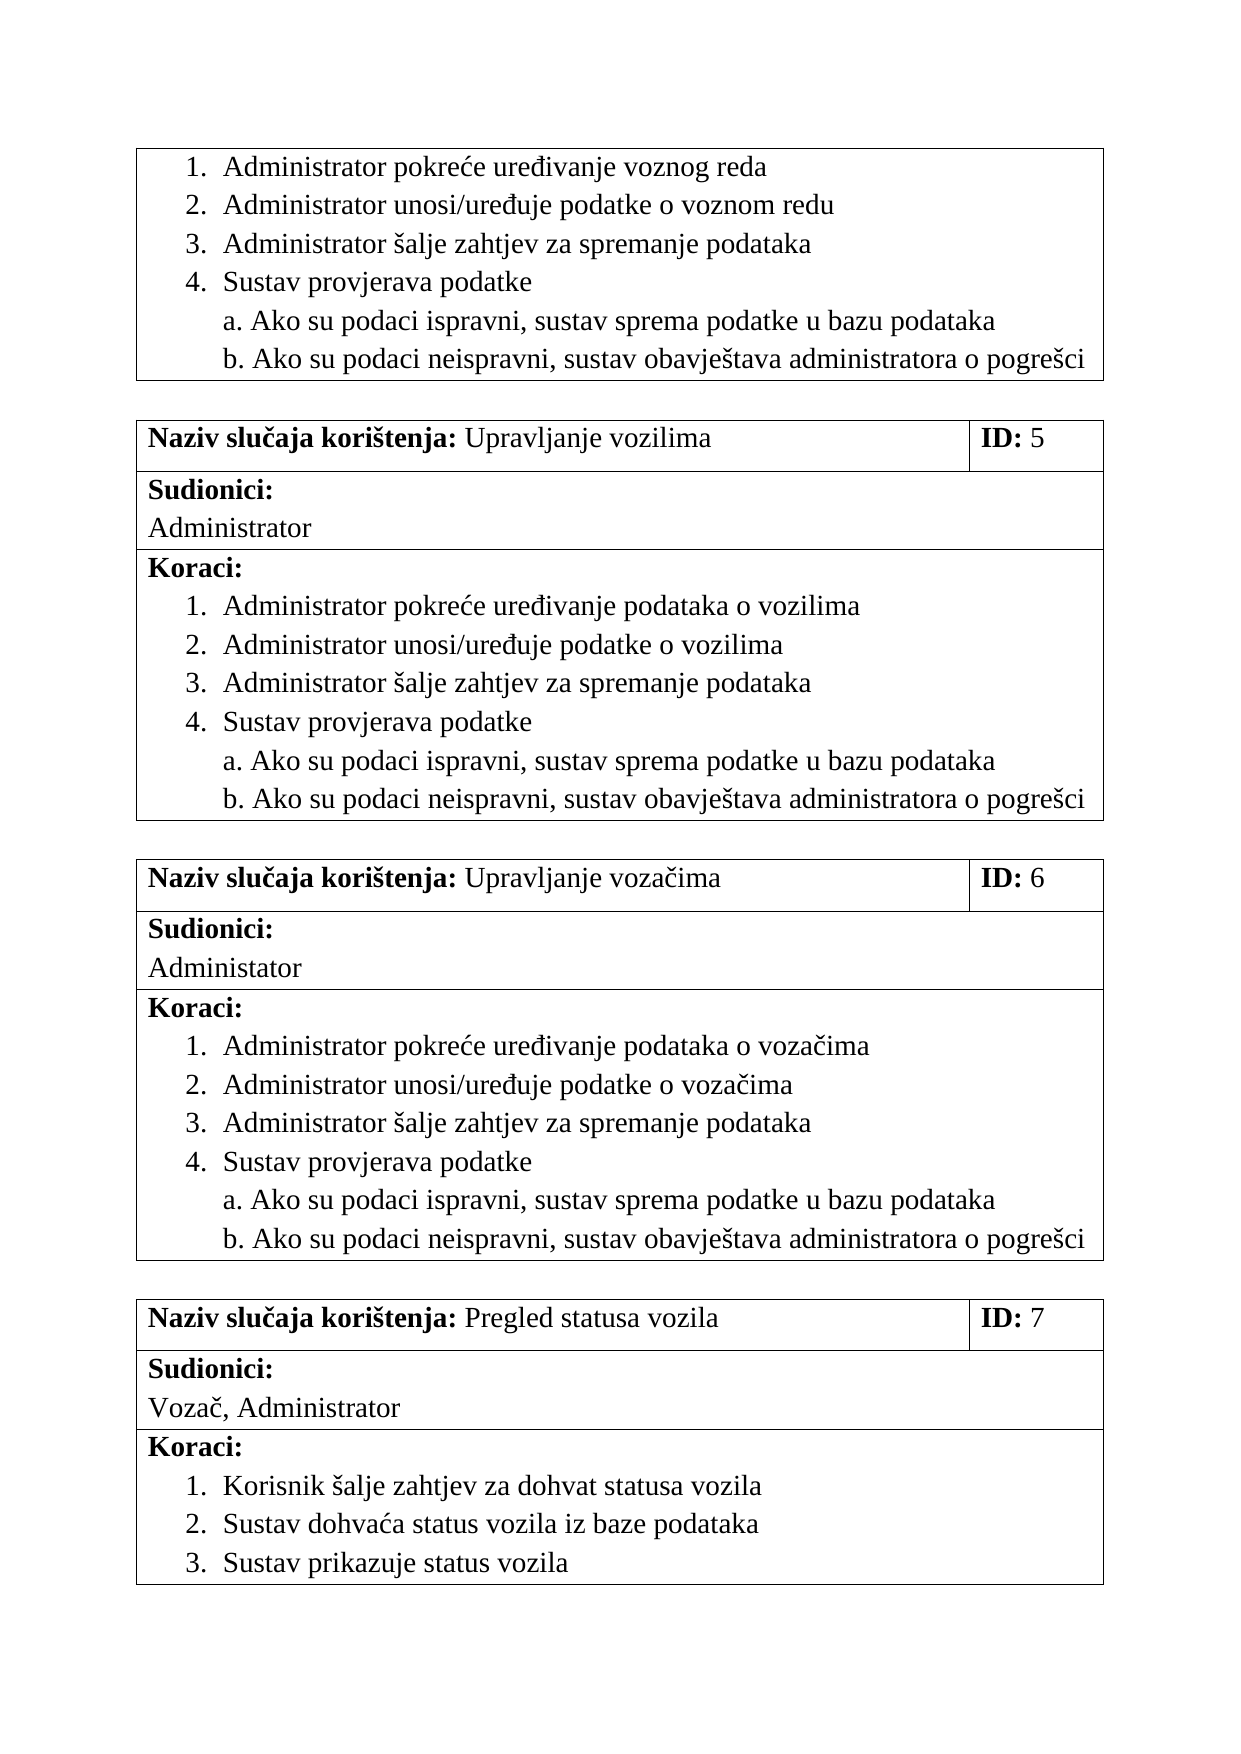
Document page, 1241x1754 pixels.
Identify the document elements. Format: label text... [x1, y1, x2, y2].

table_cell Sudionici: Administrator [137, 472, 1103, 549]
table_header ID: 7 [970, 1300, 1103, 1350]
table_cell Sudionici: Vozač, Administrator [137, 1351, 1103, 1428]
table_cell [137, 149, 1103, 380]
table_header Naziv slučaja korištenja: Upravljanje vozačima [137, 860, 969, 911]
table_cell Koraci: Administrator pokreće uređivanje podataka o vozilima Administrator unosi/uređuje podatke o vozilima Administrator šalje zahtjev za spremanje podataka Sustav provjerava podatke a. Ako su podaci ispravni, sustav sprema podatke u bazu podataka b. Ako su podaci neispravni, sustav obavještava administratora o pogrešci [137, 550, 1103, 820]
table_cell Koraci: Korisnik šalje zahtjev za dohvat statusa vozila Sustav dohvaća status vozila iz baze podataka Sustav prikazuje status vozila [137, 1430, 1103, 1584]
table_cell Sudionici: Administator [137, 912, 1103, 989]
table_header ID: 5 [970, 421, 1103, 471]
table_header ID: 6 [970, 860, 1103, 911]
table_header Naziv slučaja korištenja: Upravljanje vozilima [137, 421, 969, 471]
table_header Naziv slučaja korištenja: Pregled statusa vozila [137, 1300, 969, 1350]
table_cell Koraci: Administrator pokreće uređivanje podataka o vozačima Administrator unosi/uređuje podatke o vozačima Administrator šalje zahtjev za spremanje podataka Sustav provjerava podatke a. Ako su podaci ispravni, sustav sprema podatke u bazu podataka b. Ako su podaci neispravni, sustav obavještava administratora o pogrešci [137, 990, 1103, 1259]
